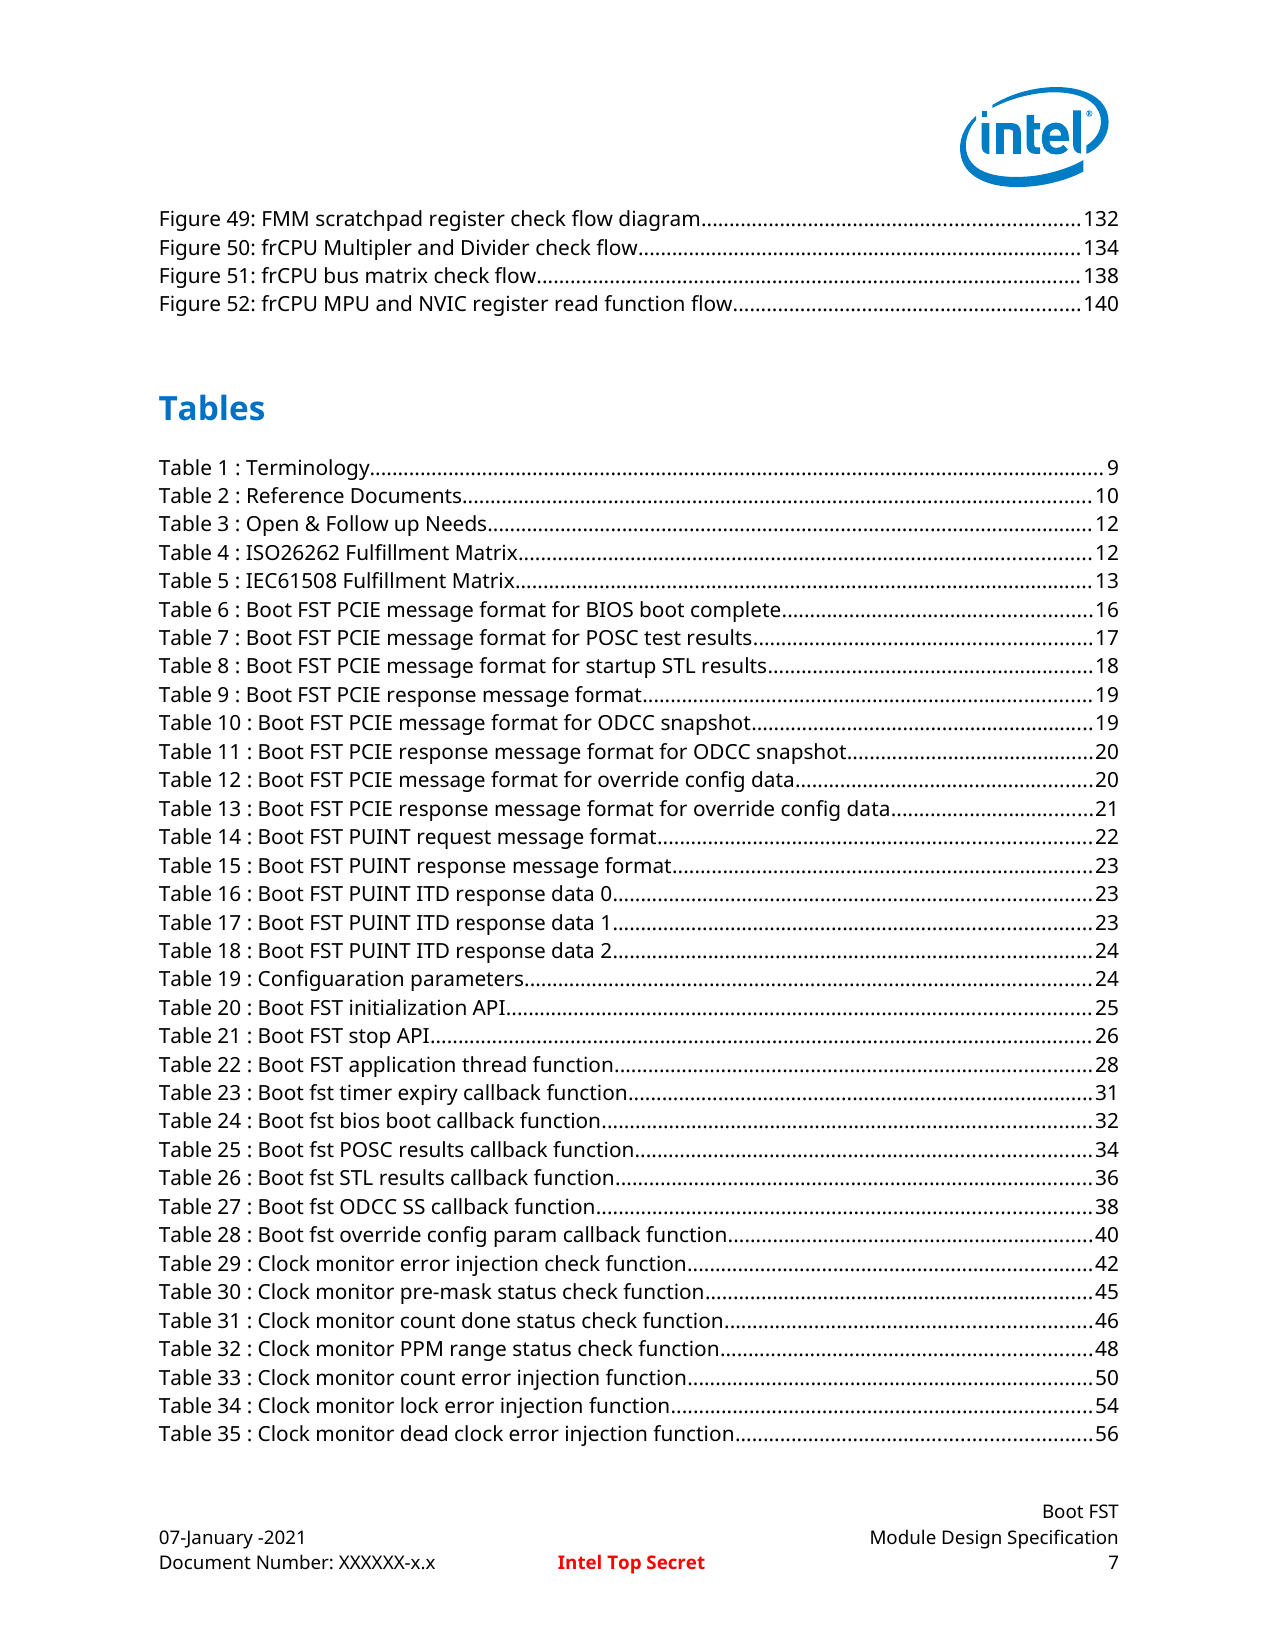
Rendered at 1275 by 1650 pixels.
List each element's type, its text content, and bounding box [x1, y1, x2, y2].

text Table 8 : Boot FST PCIE message format for startup STL results 18 [159, 652, 1117, 680]
text Table 31 : Clock monitor count done status check function 46 [159, 1306, 1117, 1334]
text Table 26 : Boot fst STL results callback function 36 [159, 1163, 1117, 1192]
text Table 4 : ISO26262 Fulfillment Matrix 12 [159, 538, 1117, 566]
text Table 7 : Boot FST PCIE message format for POSC test results 17 [159, 623, 1117, 652]
text Table 2 : Reference Documents 10 [159, 481, 1117, 509]
text Table 16 : Boot FST PUINT ITD response data 0 23 [159, 879, 1117, 908]
text Table 9 : Boot FST PCIE response message format 19 [159, 680, 1117, 708]
subtitle Tables [158, 392, 1117, 428]
text Table 11 : Boot FST PCIE response message format for ODCC snapshot 20 [159, 737, 1117, 765]
text Table 29 : Clock monitor error injection check function 42 [159, 1249, 1117, 1277]
text Table 12 : Boot FST PCIE message format for override config data 20 [159, 765, 1117, 794]
text Table 10 : Boot FST PCIE message format for ODCC snapshot 19 [159, 708, 1117, 737]
text Table 25 : Boot fst POSC results callback function 34 [159, 1135, 1117, 1163]
text Table 34 : Clock monitor lock error injection function 54 [159, 1391, 1117, 1419]
text Figure 52: frCPU MPU and NVIC register read function flow 140 [159, 289, 1117, 318]
text Table 1 : Terminology 9 [159, 453, 1117, 481]
text Table 22 : Boot FST application thread function 28 [159, 1050, 1117, 1078]
text Table 33 : Clock monitor count error injection function 50 [159, 1363, 1117, 1391]
text Table 28 : Boot fst override config param callback function 40 [159, 1220, 1117, 1249]
text Table 23 : Boot fst timer expiry callback function 31 [159, 1078, 1117, 1107]
text Table 14 : Boot FST PUINT request message format 22 [159, 822, 1117, 851]
text Figure 51: frCPU bus matrix check flow 138 [159, 261, 1117, 289]
text Table 6 : Boot FST PCIE message format for BIOS boot complete 16 [159, 595, 1117, 623]
text Table 21 : Boot FST stop API 26 [159, 1021, 1117, 1050]
text Table 3 : Open & Follow up Needs 12 [159, 509, 1117, 538]
text Table 13 : Boot FST PCIE response message format for override config data 21 [159, 794, 1117, 822]
text Table 17 : Boot FST PUINT ITD response data 1 23 [159, 908, 1117, 936]
text Table 15 : Boot FST PUINT response message format 23 [159, 851, 1117, 879]
text Figure 49: FMM scratchpad register check flow diagram 132 [159, 204, 1117, 233]
text Table 27 : Boot fst ODCC SS callback function 38 [159, 1192, 1117, 1220]
text Table 35 : Clock monitor dead clock error injection function 56 [159, 1419, 1117, 1448]
text Table 30 : Clock monitor pre-mask status check function 45 [159, 1277, 1117, 1306]
text Table 18 : Boot FST PUINT ITD response data 2 24 [159, 936, 1117, 964]
text Table 19 : Configuaration parameters 24 [159, 964, 1117, 993]
text Table 24 : Boot fst bios boot callback function 32 [159, 1107, 1117, 1135]
text Table 32 : Clock monitor PPM range status check function 48 [159, 1334, 1117, 1363]
text Figure 50: frCPU Multipler and Divider check flow 134 [159, 233, 1117, 261]
text Table 20 : Boot FST initialization API 25 [159, 993, 1117, 1021]
text Table 5 : IEC61508 Fulfillment Matrix 13 [159, 566, 1117, 595]
